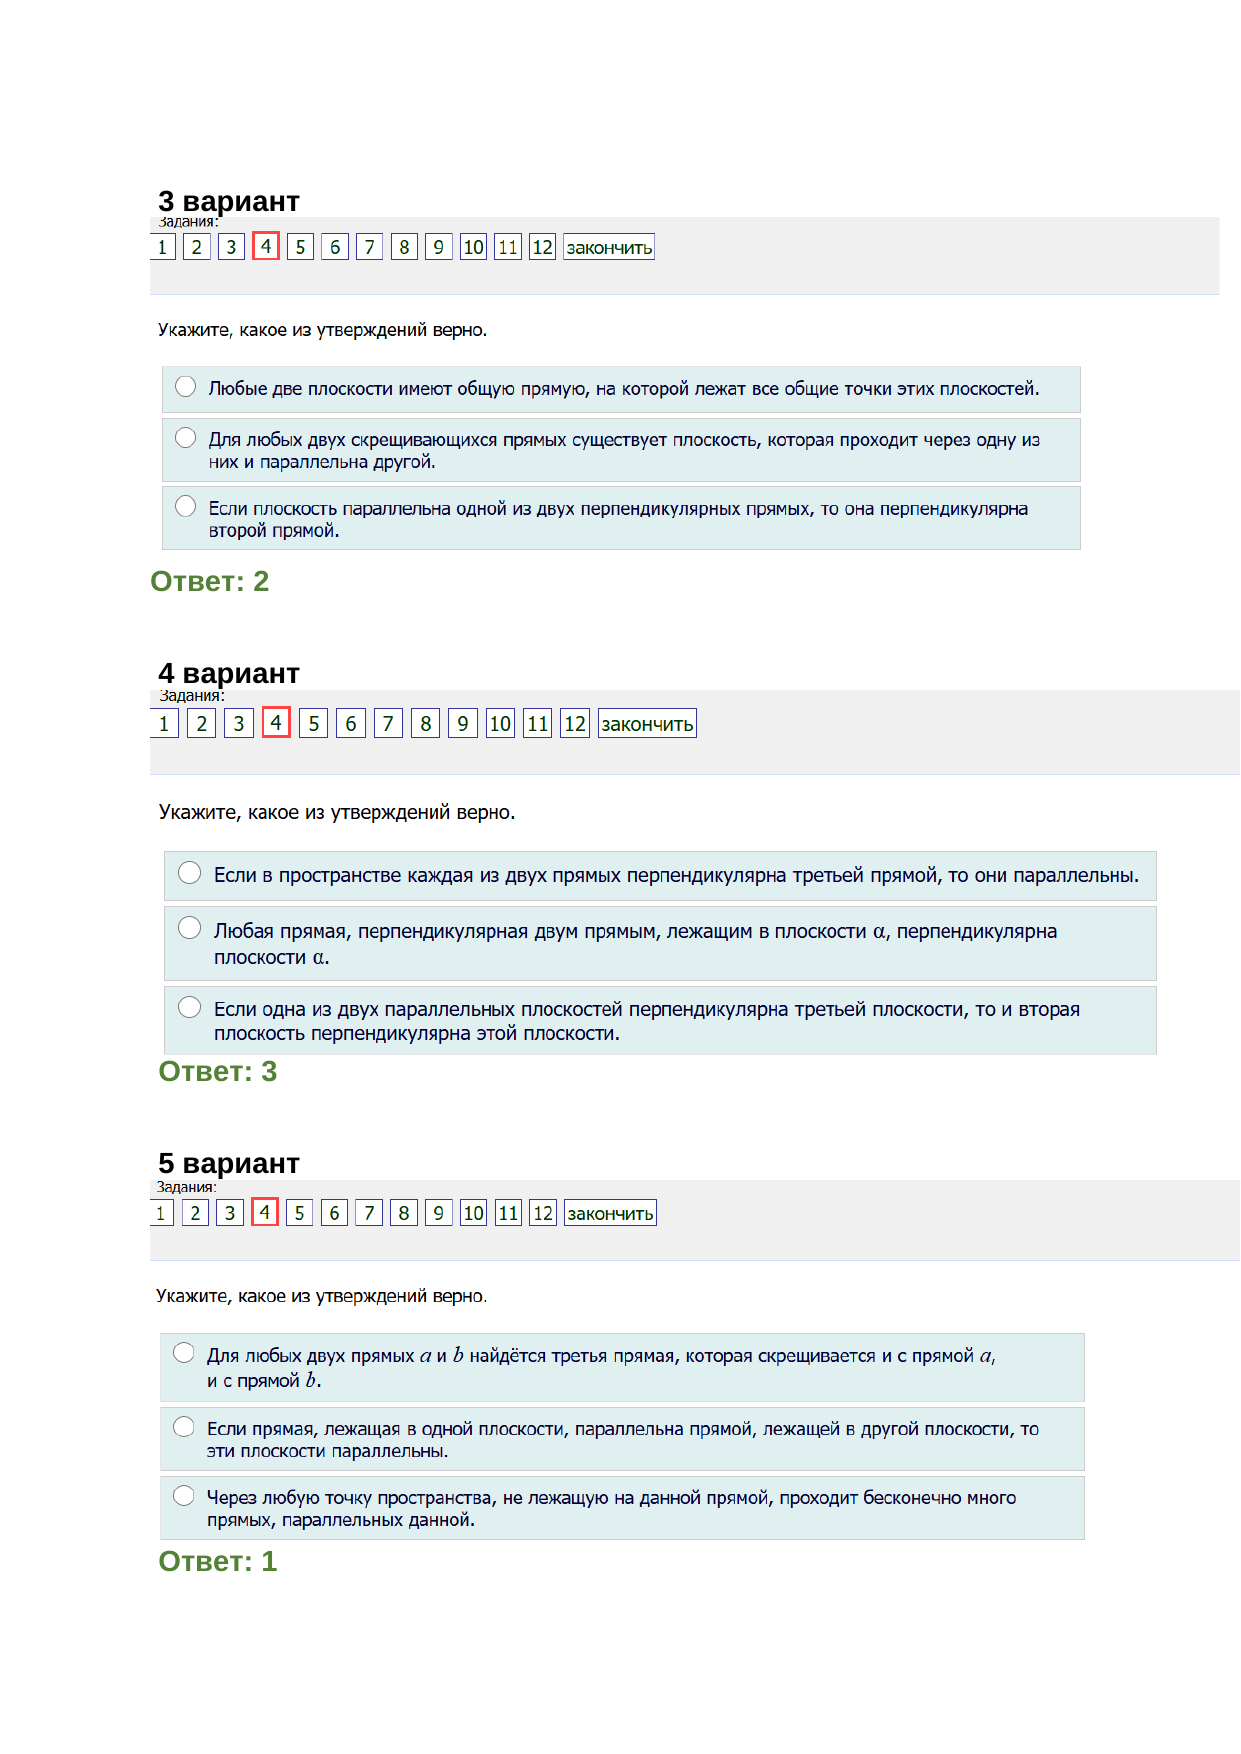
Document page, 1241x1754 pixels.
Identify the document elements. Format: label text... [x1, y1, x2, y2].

text 5 вариант Ответ: 1 [150, 1545, 1090, 1578]
text 4 вариант Ответ: 3 [150, 1055, 1090, 1088]
picture [150, 690, 1241, 1055]
text 4 вариант Ответ: 3 [150, 623, 1090, 690]
text 3 вариант Ответ: 2 [150, 559, 1090, 598]
text 3 вариант Ответ: 2 [150, 150, 1090, 217]
picture [150, 217, 1220, 559]
text 5 вариант Ответ: 1 [150, 1113, 1090, 1180]
picture [150, 1180, 1241, 1545]
